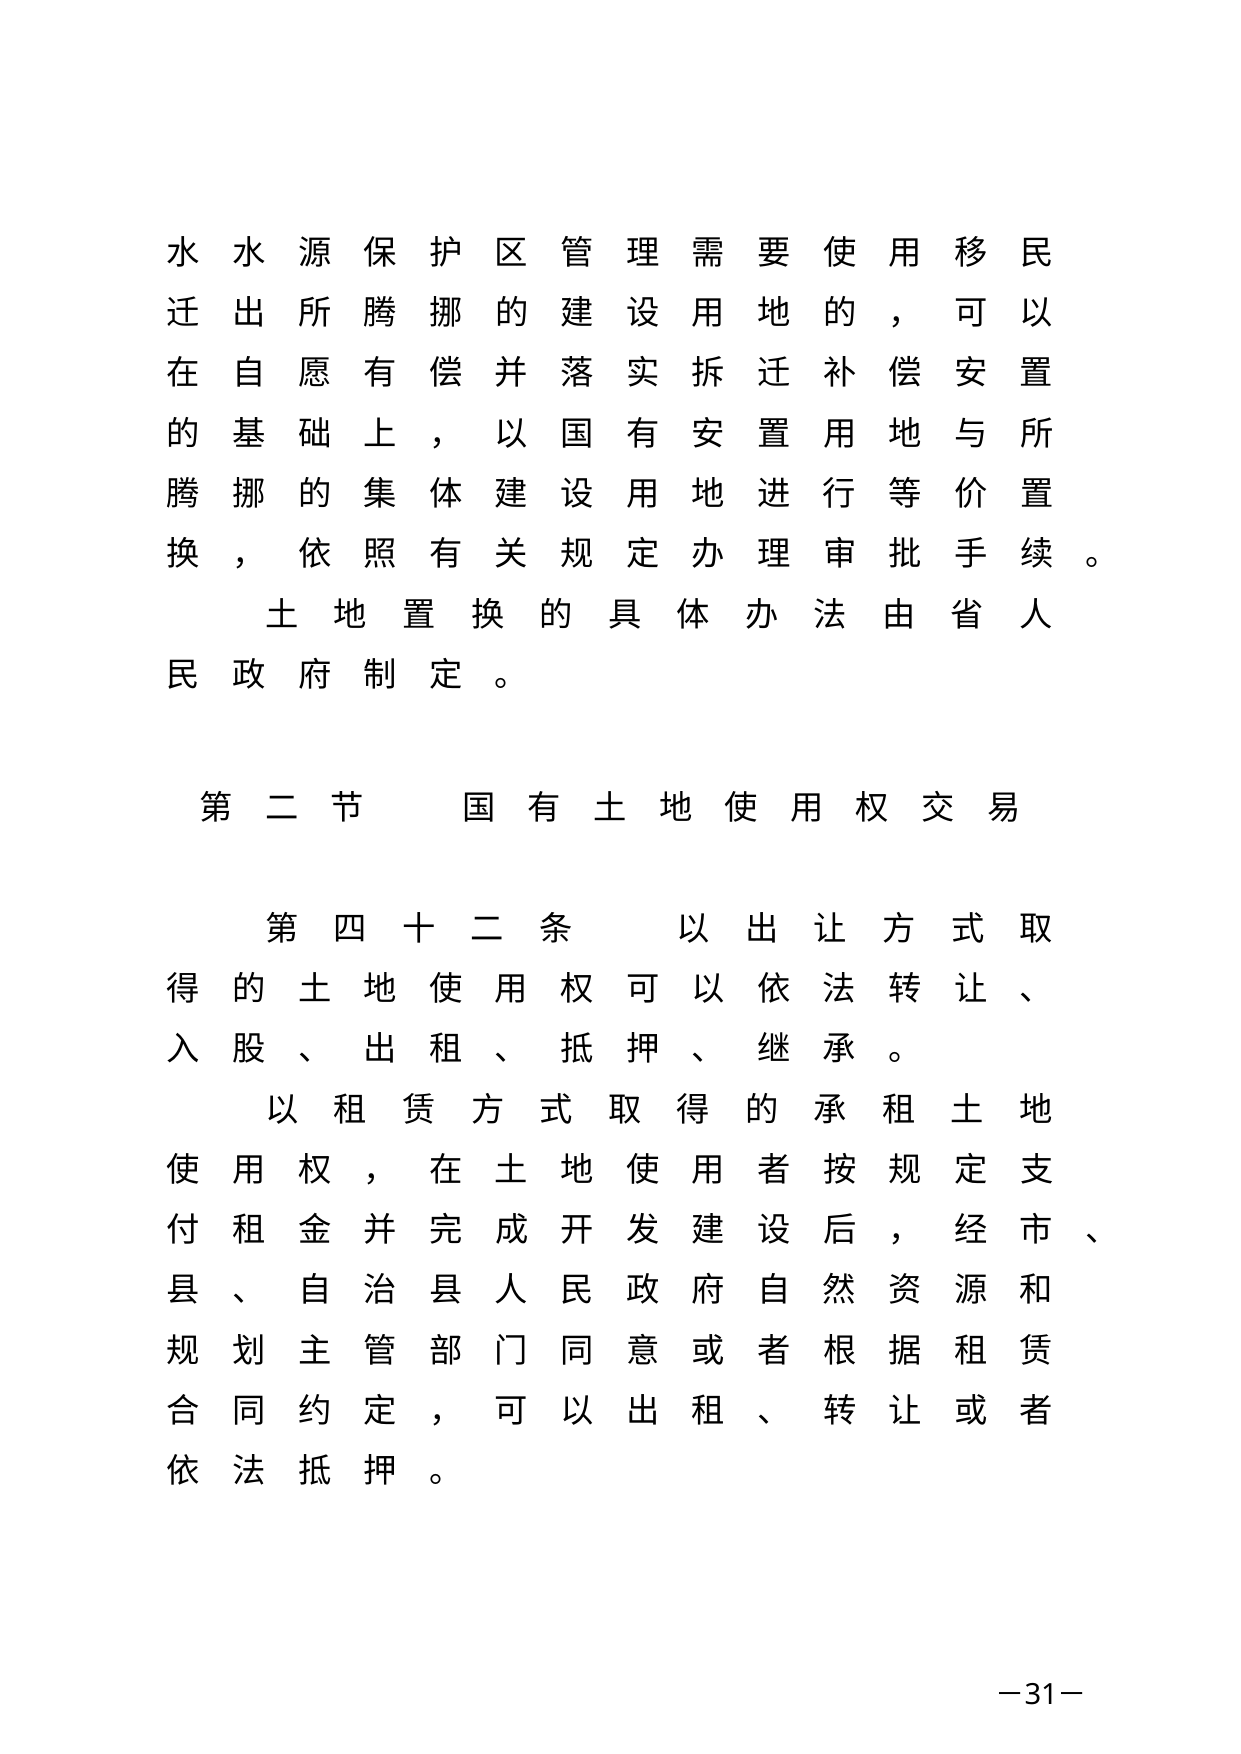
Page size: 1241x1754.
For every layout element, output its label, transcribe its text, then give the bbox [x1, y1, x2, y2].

text 土地置换的具体办法由省人民政府制定。 [167, 581, 1085, 702]
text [167, 219, 1085, 581]
text 第二节 国有土地使用权交易 [167, 775, 1085, 835]
text 第四十二条 以出让方式取得的土地使用权可以依法转让、入股、出租、抵押、继承。 [167, 895, 1085, 1076]
text 以租赁方式取得的承租土地使用权，在土地使用者按规定支付租金并完成开发建设后，经市、县、自治县人民政府自然资源和规划主管部门同意或者根据租赁合同约定，可以出租、转让或者依法抵押。 [167, 1076, 1085, 1498]
